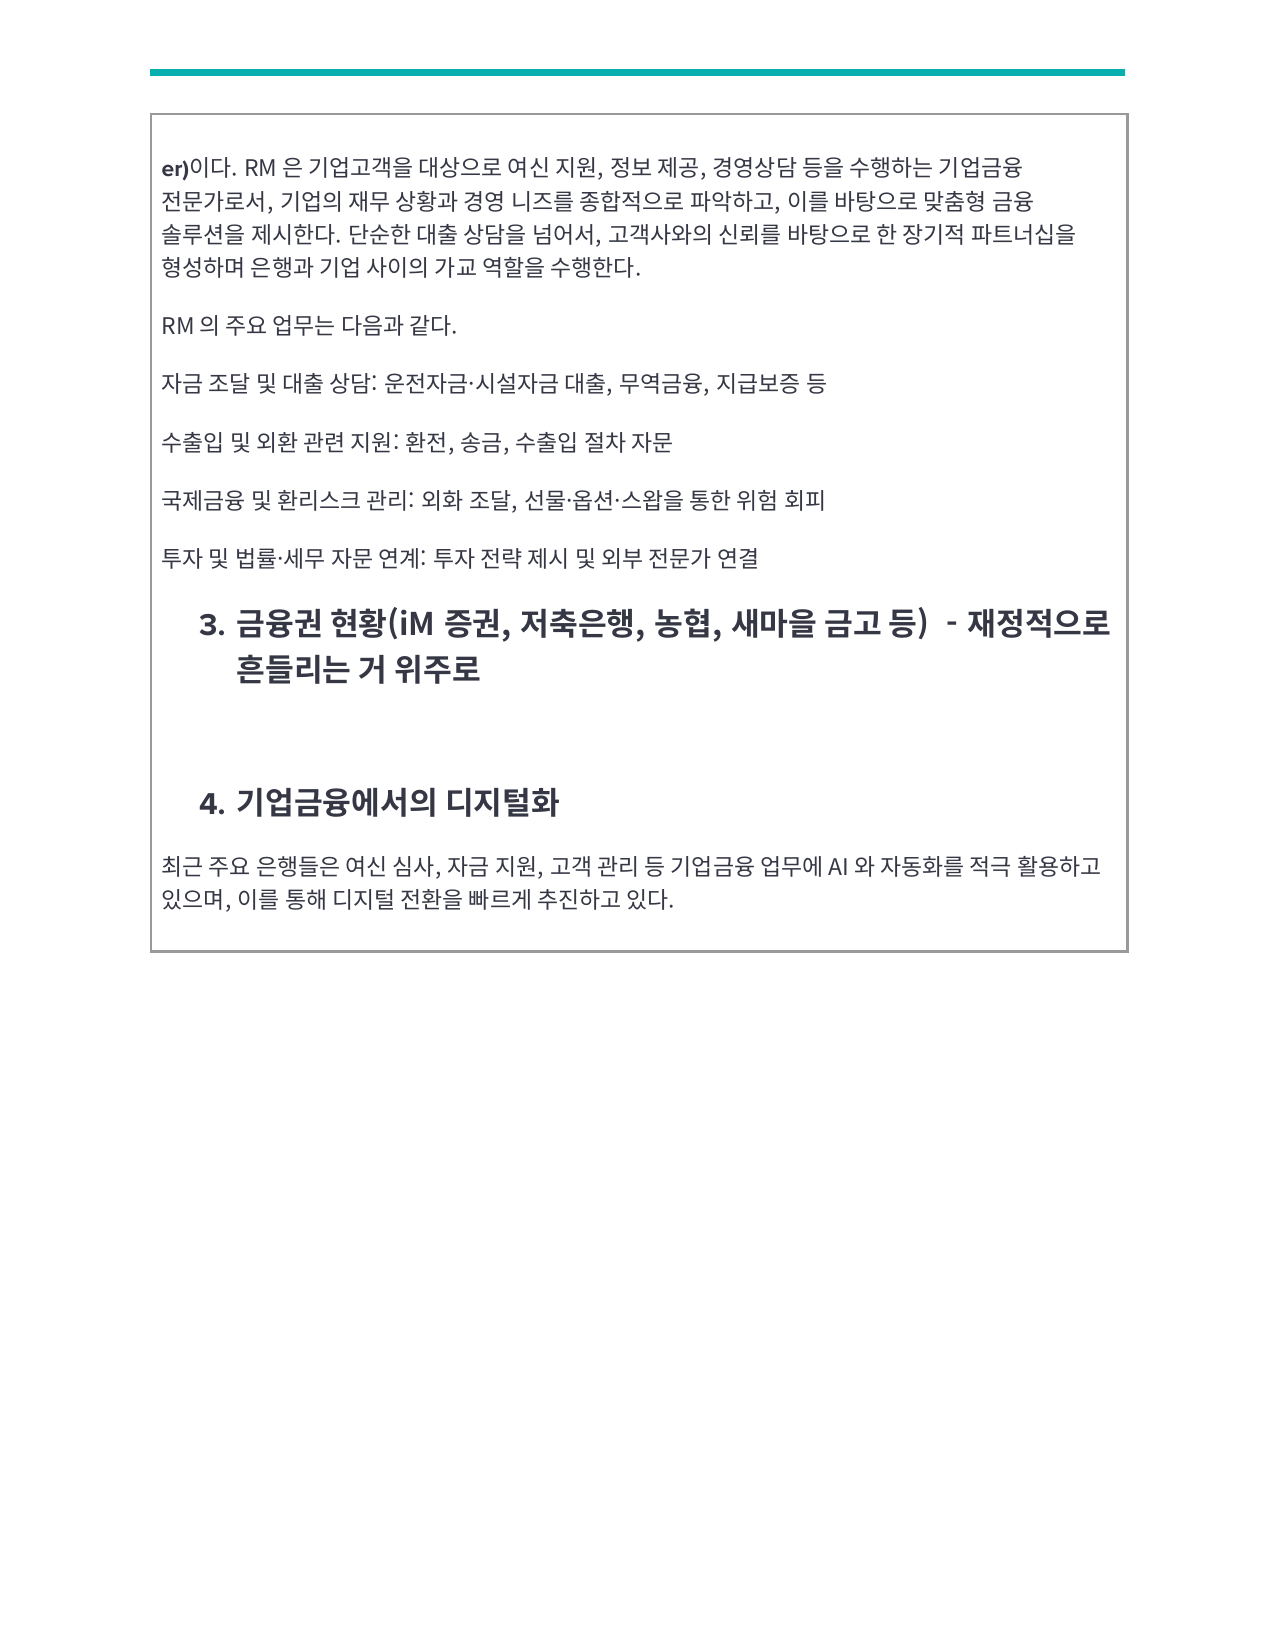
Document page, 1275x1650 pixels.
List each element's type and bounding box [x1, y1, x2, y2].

table_cell [152, 115, 1126, 950]
picture [150, 69, 1125, 76]
